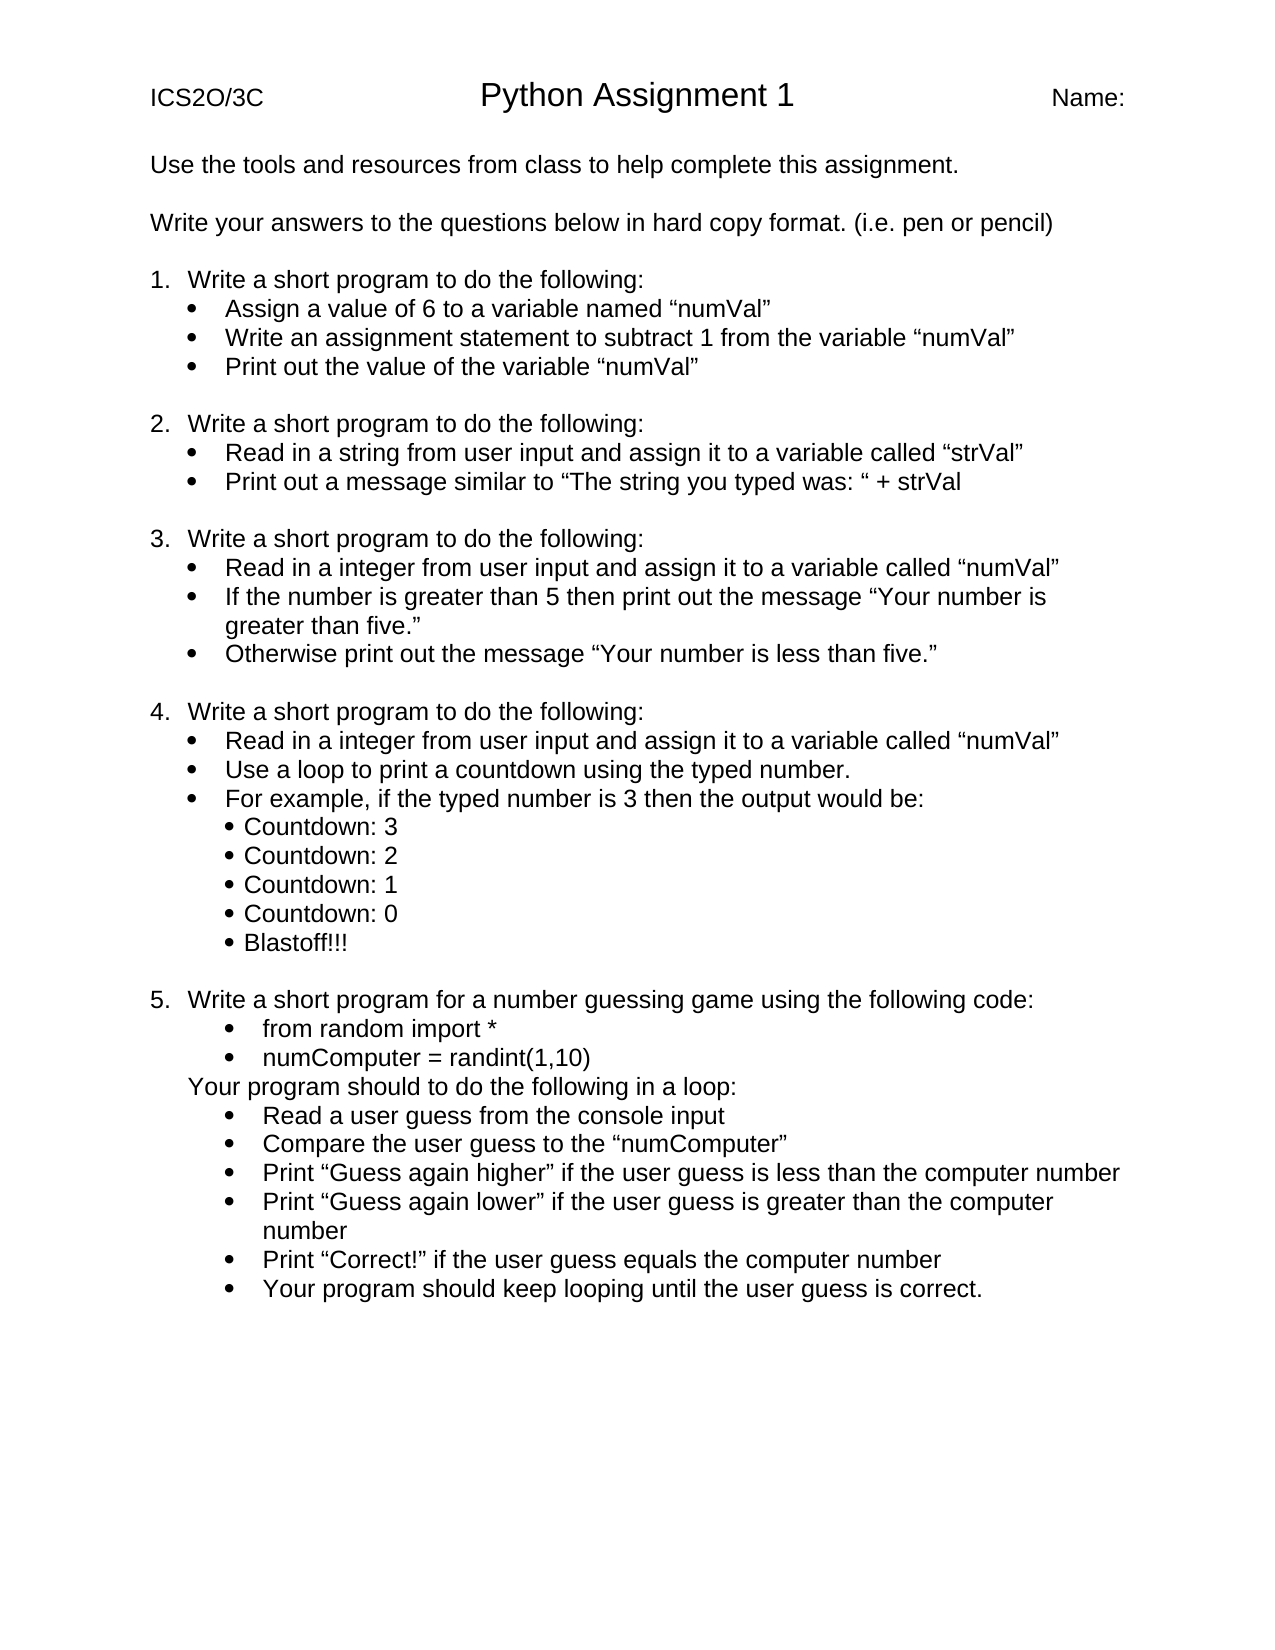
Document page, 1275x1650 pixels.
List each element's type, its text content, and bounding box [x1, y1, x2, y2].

list Assign a value of 6 to a variable named “numVal” [187, 294, 1125, 323]
list Compare the user guess to the “numComputer” [225, 1129, 1125, 1158]
list Countdown: 1 [225, 870, 1125, 899]
list Print “Guess again higher” if the user guess is less than the computer number [225, 1158, 1125, 1187]
text Write your answers to the questions below in hard copy format. (i.e. pen or pencil) [150, 207, 1125, 236]
list Blastoff!!! [225, 928, 1125, 957]
list For example, if the typed number is 3 then the output would be: [187, 783, 1125, 812]
list Countdown: 3 [225, 812, 1125, 841]
list Write a short program for a number guessing game using the following code: [150, 985, 1125, 1014]
list Countdown: 0 [225, 899, 1125, 928]
list Read in a integer from user input and assign it to a variable called “numVal” [187, 726, 1125, 755]
list Write a short program to do the following: [150, 265, 1125, 294]
text Use the tools and resources from class to help complete this assignment. [150, 150, 1125, 179]
list Write an assignment statement to subtract 1 from the variable “numVal” [187, 323, 1125, 351]
list Print out the value of the variable “numVal” [187, 351, 1125, 380]
list Otherwise print out the message “Your number is less than five.” [187, 639, 1125, 668]
list from random import * [225, 1014, 1125, 1043]
list Print “Correct!” if the user guess equals the computer number [225, 1245, 1125, 1274]
list numComputer = randint(1,10) [225, 1043, 1125, 1072]
list If the number is greater than 5 then print out the message “Your number is greater than five.” [187, 582, 1125, 639]
list Your program should keep looping until the user guess is correct. [225, 1274, 1125, 1302]
list Print out a message similar to “The string you typed was: “ + strVal [187, 467, 1125, 496]
list Read a user guess from the console input [225, 1101, 1125, 1129]
list Print “Guess again lower” if the user guess is greater than the computer number [225, 1187, 1125, 1245]
list Write a short program to do the following: [150, 524, 1125, 553]
list Write a short program to do the following: [150, 409, 1125, 438]
list Read in a string from user input and assign it to a variable called “strVal” [187, 438, 1125, 467]
text Your program should to do the following in a loop: [187, 1072, 1125, 1101]
list Use a loop to print a countdown using the typed number. [187, 755, 1125, 783]
list Countdown: 2 [225, 841, 1125, 870]
list Read in a integer from user input and assign it to a variable called “numVal” [187, 553, 1125, 582]
list Write a short program to do the following: [150, 697, 1125, 726]
